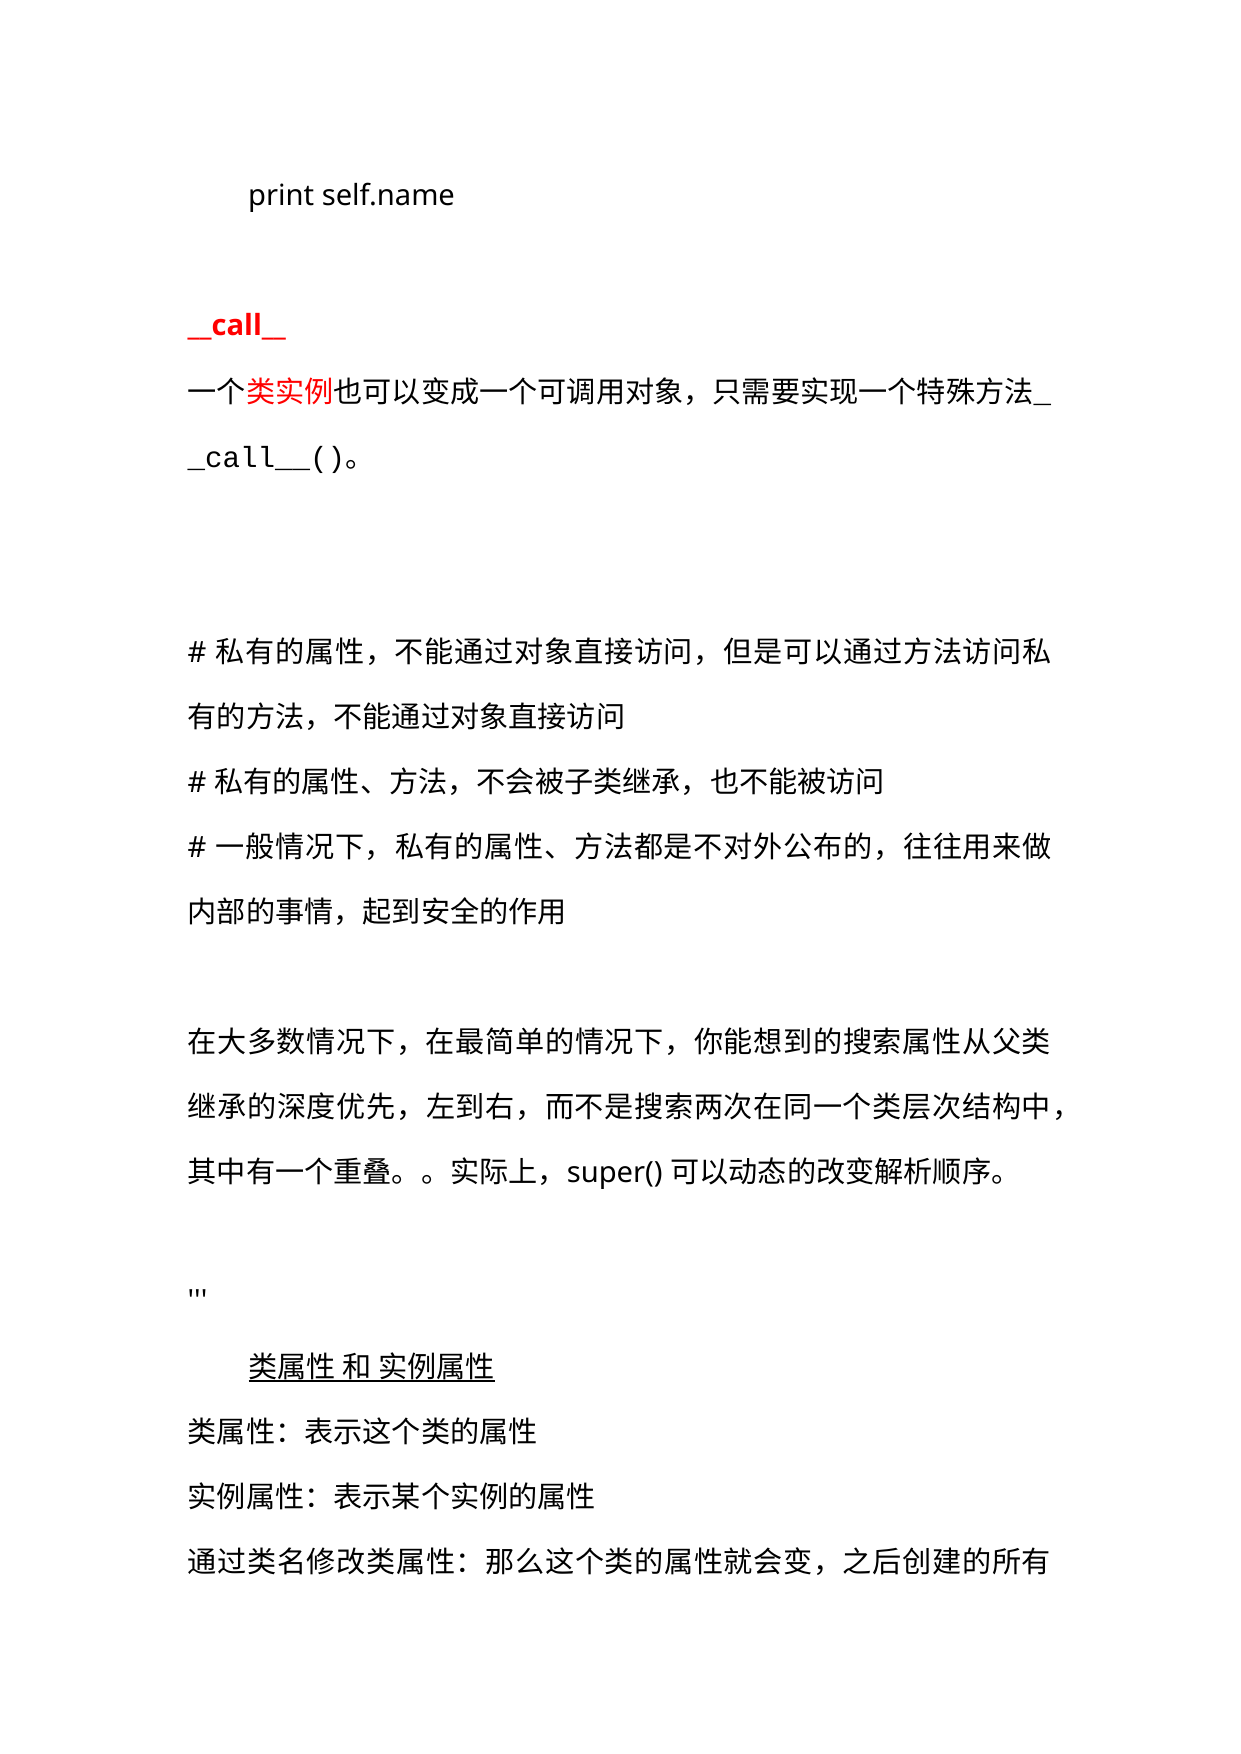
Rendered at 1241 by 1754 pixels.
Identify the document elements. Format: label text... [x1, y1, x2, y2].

text 类属性：表示这个类的属性 [187, 1397, 1053, 1462]
text # 私有的属性，不能通过对象直接访问，但是可以通过方法访问私有的方法，不能通过对象直接访问 [187, 617, 1053, 747]
text print self.name [187, 162, 1053, 227]
text ''' [187, 1267, 1053, 1332]
text 类属性 和 实例属性 [187, 1332, 1053, 1397]
text # 一般情况下，私有的属性、方法都是不对外公布的，往往用来做内部的事情，起到安全的作用 [187, 812, 1053, 942]
text 一个类实例也可以变成一个可调用对象，只需要实现一个特殊方法__call__()。 [187, 357, 1053, 487]
text 在大多数情况下，在最简单的情况下，你能想到的搜索属性从父类继承的深度优先，左到右，而不是搜索两次在同一个类层次结构中，其中有一个重叠。。实际上，super() 可以动态的改变解析顺序。 [187, 1007, 1053, 1202]
text __call__ [187, 292, 1053, 357]
text 实例属性：表示某个实例的属性 [187, 1462, 1053, 1527]
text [187, 1527, 1053, 1592]
text # 私有的属性、方法，不会被子类继承，也不能被访问 [187, 747, 1053, 812]
